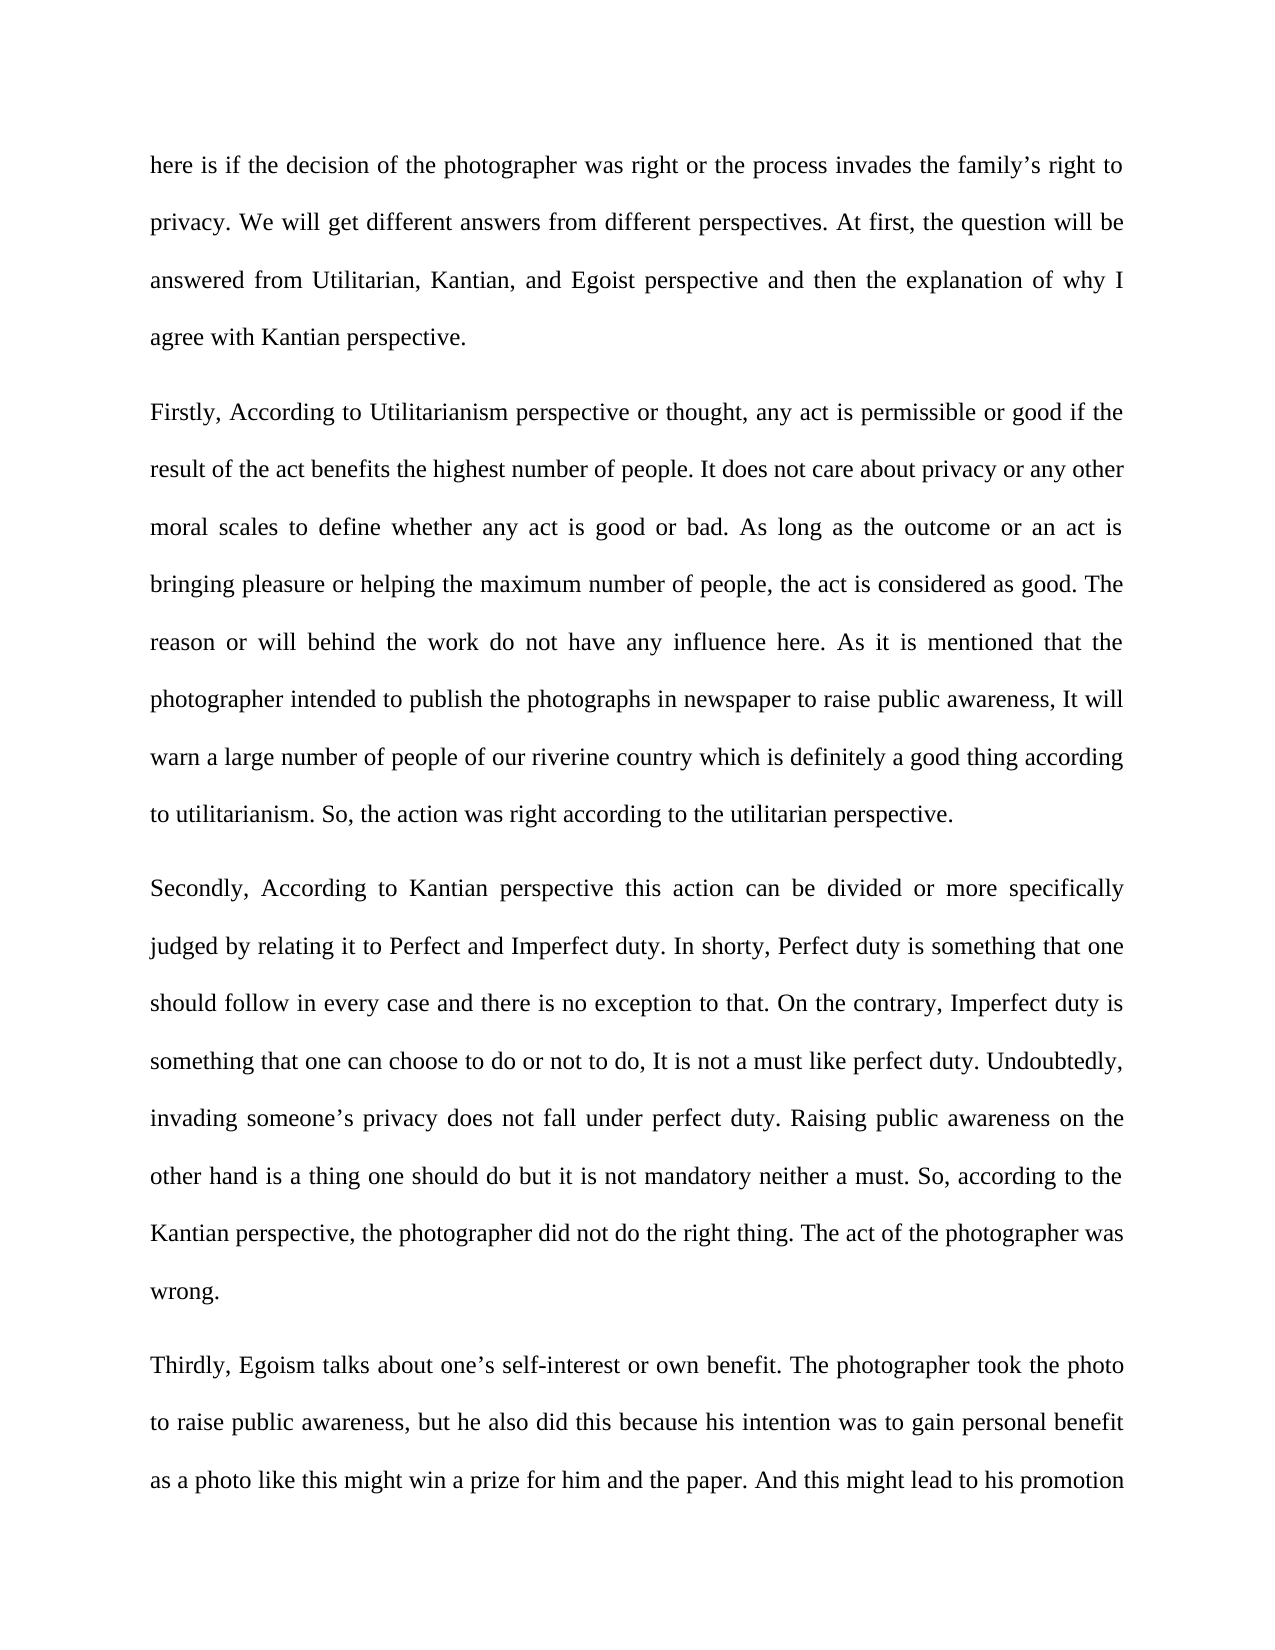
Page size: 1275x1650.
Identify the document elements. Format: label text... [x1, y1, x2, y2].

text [150, 1350, 1125, 1494]
text Firstly, According to Utilitarianism perspective or thought, any act is permissible or good if the result of the act benefits the highest number of people. It does not care about privacy or any other moral scales to define whether any act is good or bad. As long as the outcome or an act is bringing pleasure or helping the maximum number of people, the act is considered as good. The reason or will behind the work do not have any influence here. As it is mentioned that the photographer intended to publish the photographs in newspaper to raise public awareness, It will warn a large number of people of our riverine country which is definitely a good thing according to utilitarianism. So, the action was right according to the utilitarian perspective. [150, 397, 1125, 828]
text Secondly, According to Kantian perspective this action can be divided or more specifically judged by relating it to Perfect and Imperfect duty. In shorty, Perfect duty is something that one should follow in every case and there is no exception to that. On the contrary, Imperfect duty is something that one can choose to do or not to do, It is not a must like perfect duty. Undoubtedly, invading someone’s privacy does not fall under perfect duty. Raising public awareness on the other hand is a thing one should do but it is not mandatory neither a must. So, according to the Kantian perspective, the photographer did not do the right thing. The act of the photographer was wrong. [150, 873, 1125, 1304]
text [150, 150, 1125, 351]
